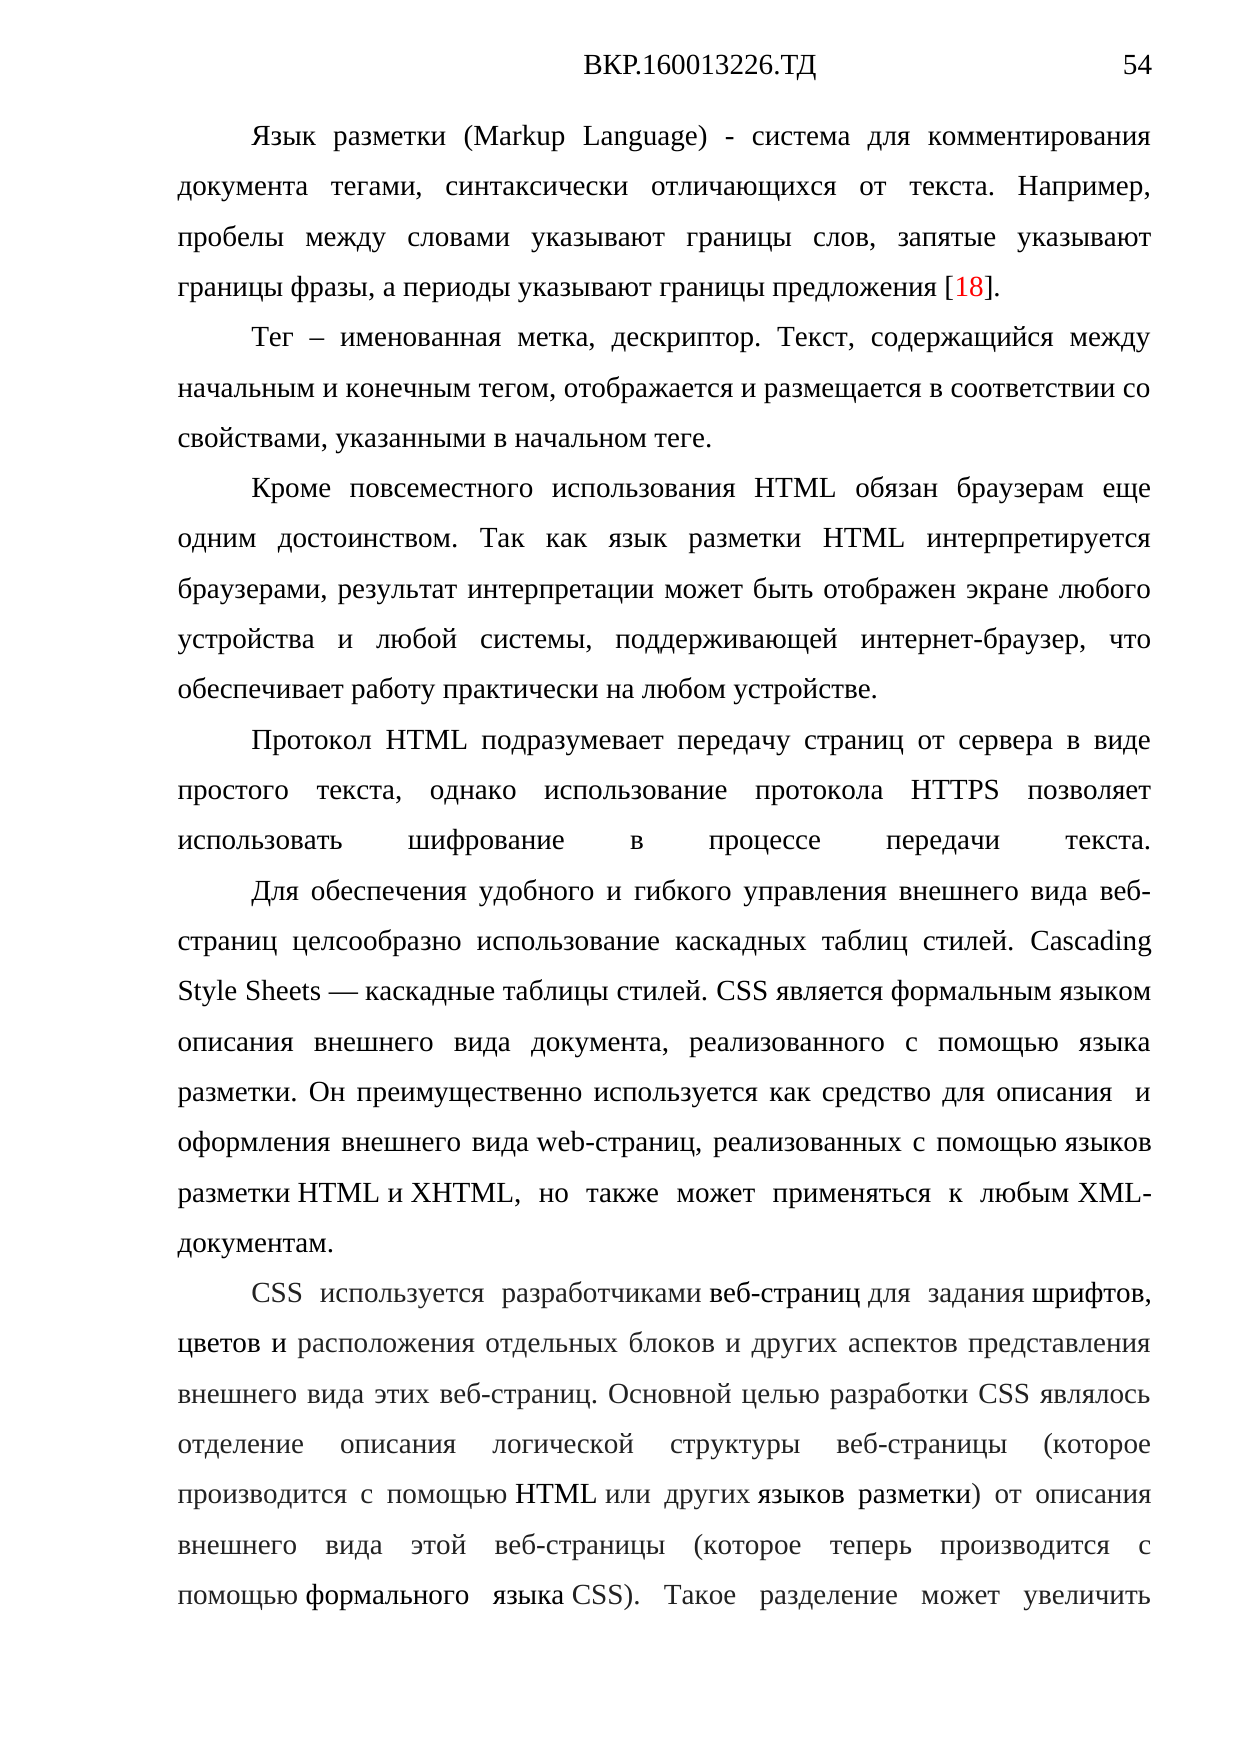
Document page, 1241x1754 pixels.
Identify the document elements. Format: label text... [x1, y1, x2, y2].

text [177, 1275, 1152, 1611]
text Кроме повсеместного использования HTML обязан браузерам еще одним достоинством. Так как язык разметки HTML интерпретируется браузерами, результат интерпретации может быть отображен экране любого устройства и любой системы, поддерживающей интернет-браузер, что обеспечивает работу практически на любом устройстве. [177, 470, 1152, 705]
text Язык разметки (Markup Language) - система для комментирования документа тегами, синтаксически отличающихся от текста. Например, пробелы между словами указывают границы слов, запятые указывают границы фразы, а периоды указывают границы предложения [18]. [177, 118, 1152, 303]
text Протокол HTML подразумевает передачу страниц от сервера в виде простого текста, однако использование протокола HTTPS позволяет использовать шифрование в процессе передачи текста. Для обеспечения удобного и гибкого управления внешнего вида веб-страниц целсообразно использование каскадных таблиц стилей. Cascading Style Sheets — каскадные таблицы стилей. CSS является формальным языком описания внешнего вида документа, реализованного с помощью языка разметки. Он преимущественно используется как средство для описания и оформления внешнего вида web-страниц, реализованных с помощью языков разметки HTML и XHTML, но также может применяться к любым XML-документам. [177, 722, 1152, 1258]
text Тег – именованная метка, дескриптор. Текст, содержащийся между начальным и конечным тегом, отображается и размещается в соответствии со свойствами, указанными в начальном теге. [177, 319, 1152, 453]
